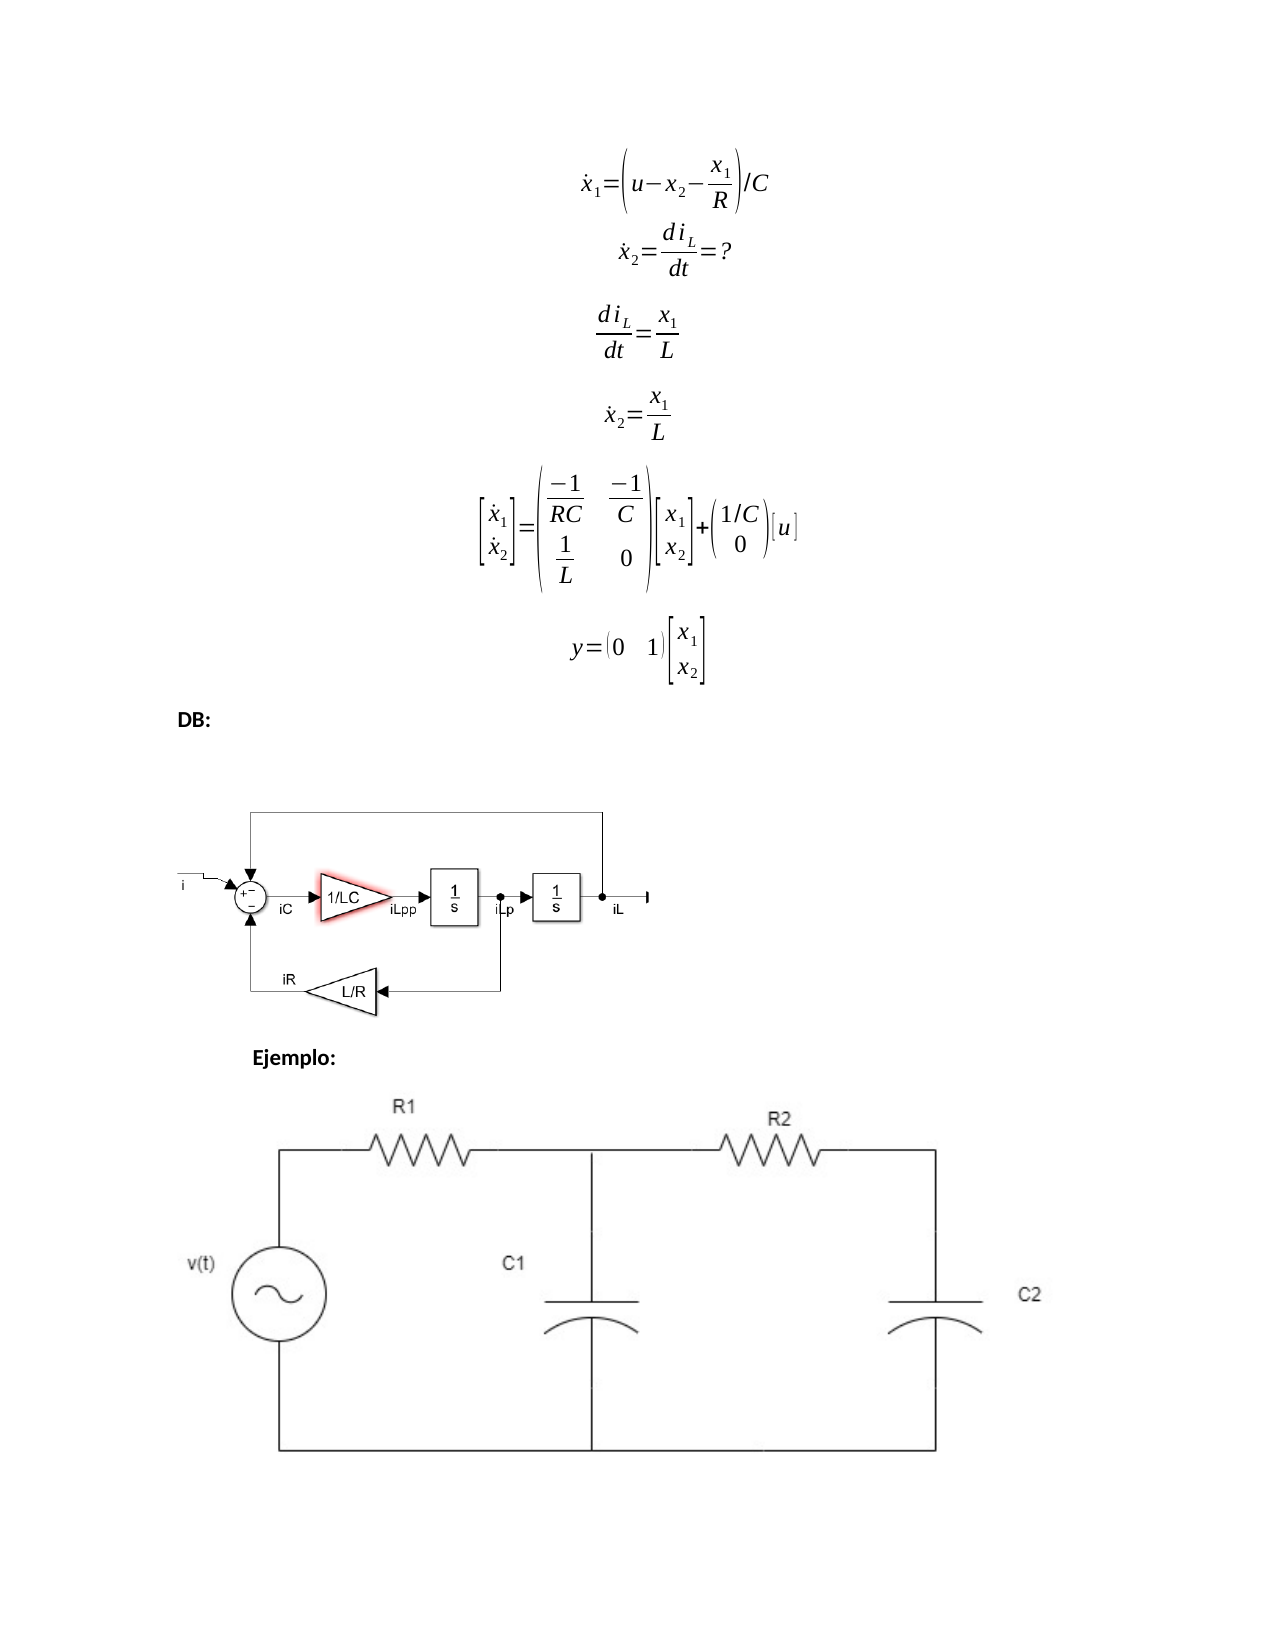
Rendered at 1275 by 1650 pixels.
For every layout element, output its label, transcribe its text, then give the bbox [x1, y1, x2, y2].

picture [177, 1090, 1054, 1455]
list Ejemplo: [252, 1043, 1098, 1071]
text DB: [177, 705, 1098, 733]
picture [177, 751, 649, 1025]
